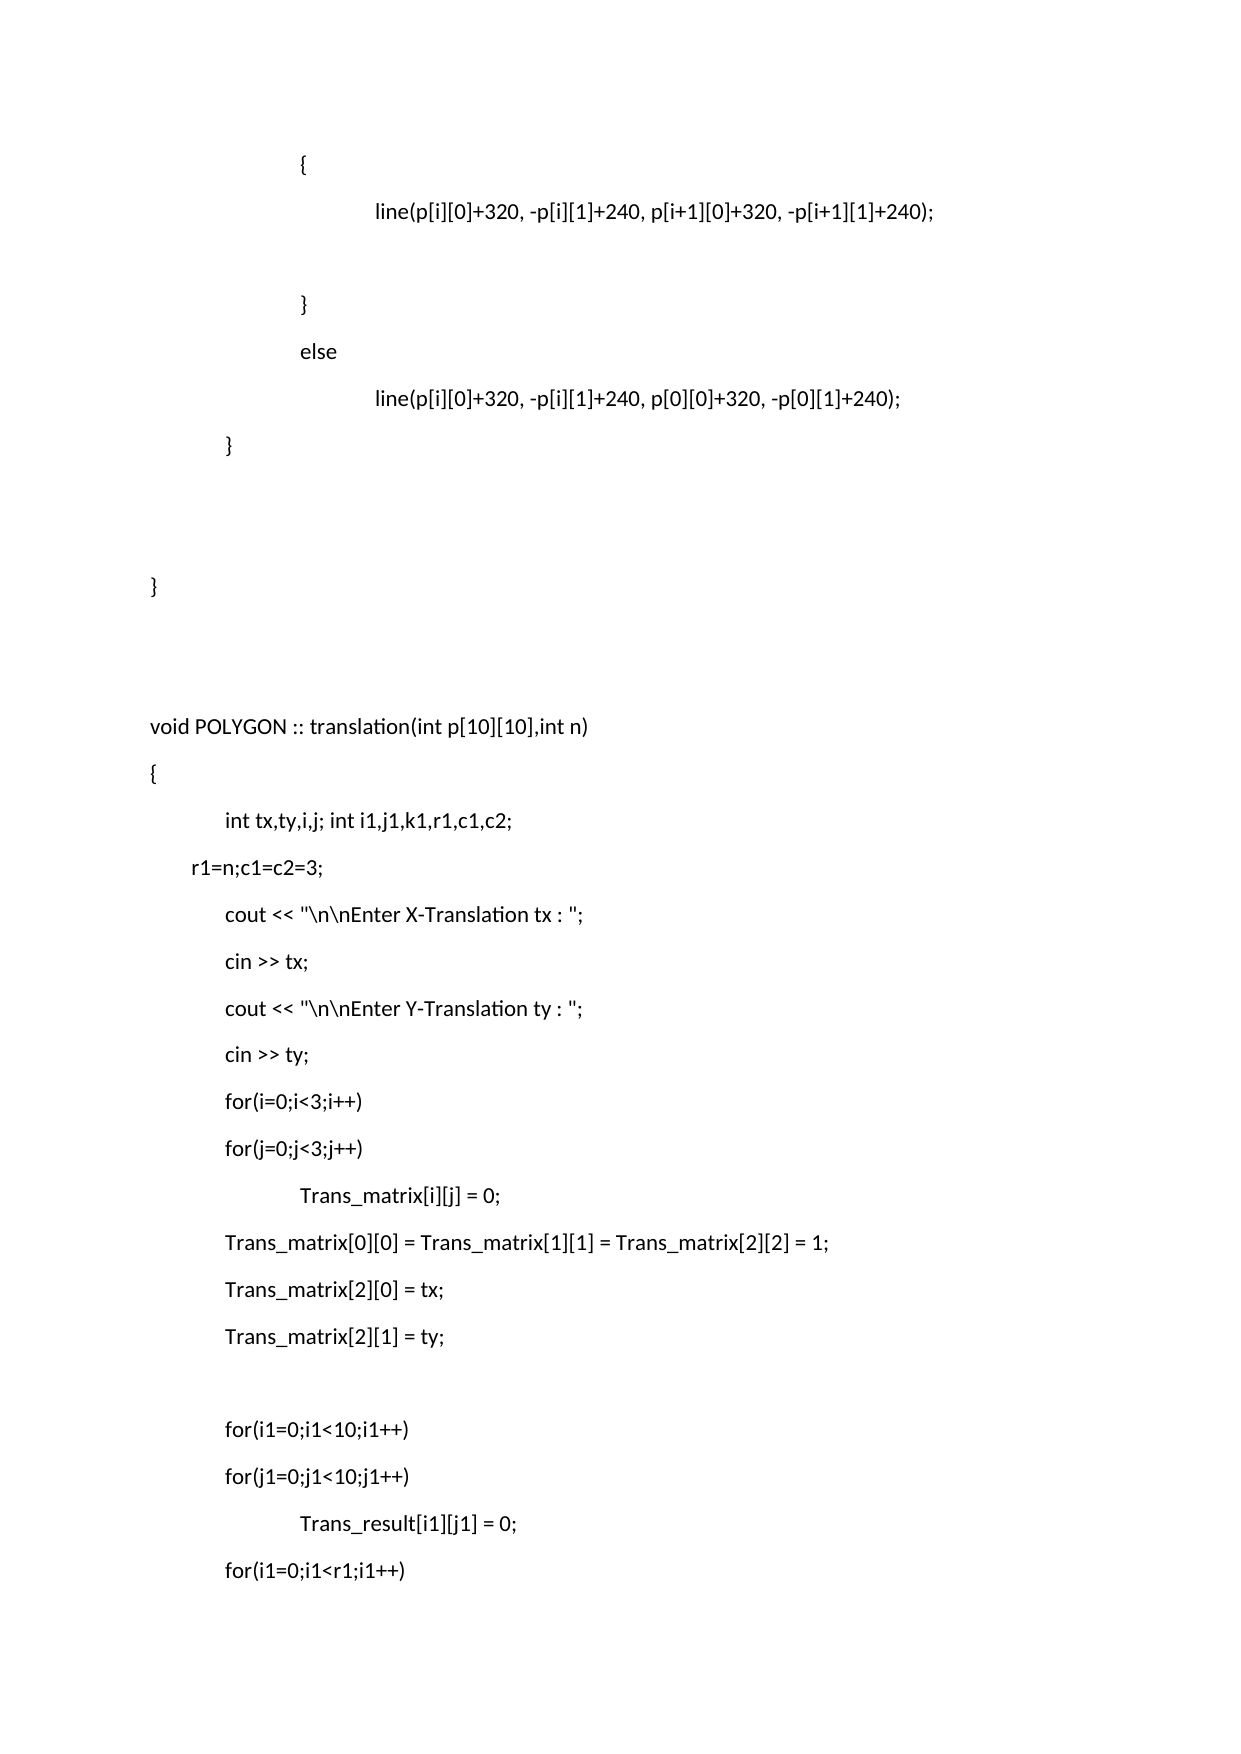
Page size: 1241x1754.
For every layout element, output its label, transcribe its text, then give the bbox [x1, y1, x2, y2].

text int tx,ty,i,j; int i1,j1,k1,r1,c1,c2; [150, 806, 1090, 834]
text cin >> ty; [150, 1041, 1090, 1069]
text for(j1=0;j1<10;j1++) [150, 1462, 1090, 1491]
text else [150, 337, 1090, 366]
text line(p[i][0]+320, -p[i][1]+240, p[0][0]+320, -p[0][1]+240); [150, 384, 1090, 412]
text Trans_matrix[2][0] = tx; [150, 1275, 1090, 1303]
text void POLYGON :: translation(int p[10][10],int n) [150, 712, 1090, 741]
text } [150, 572, 1090, 600]
text } [150, 291, 1090, 319]
text for(j=0;j<3;j++) [150, 1134, 1090, 1162]
text { [150, 759, 1090, 787]
text cin >> tx; [150, 947, 1090, 975]
text { [150, 150, 1090, 178]
text cout << "\n\nEnter X-Translation tx : "; [150, 900, 1090, 928]
text Trans_matrix[2][1] = ty; [150, 1322, 1090, 1350]
text for(i1=0;i1<10;i1++) [150, 1416, 1090, 1444]
text r1=n;c1=c2=3; [150, 853, 1090, 881]
text cout << "\n\nEnter Y-Translation ty : "; [150, 994, 1090, 1022]
text for(i=0;i<3;i++) [150, 1087, 1090, 1116]
text } [150, 431, 1090, 459]
text for(i1=0;i1<r1;i1++) [150, 1556, 1090, 1584]
text Trans_result[i1][j1] = 0; [150, 1509, 1090, 1537]
text line(p[i][0]+320, -p[i][1]+240, p[i+1][0]+320, -p[i+1][1]+240); [150, 197, 1090, 225]
text Trans_matrix[0][0] = Trans_matrix[1][1] = Trans_matrix[2][2] = 1; [150, 1228, 1090, 1256]
text Trans_matrix[i][j] = 0; [150, 1181, 1090, 1209]
